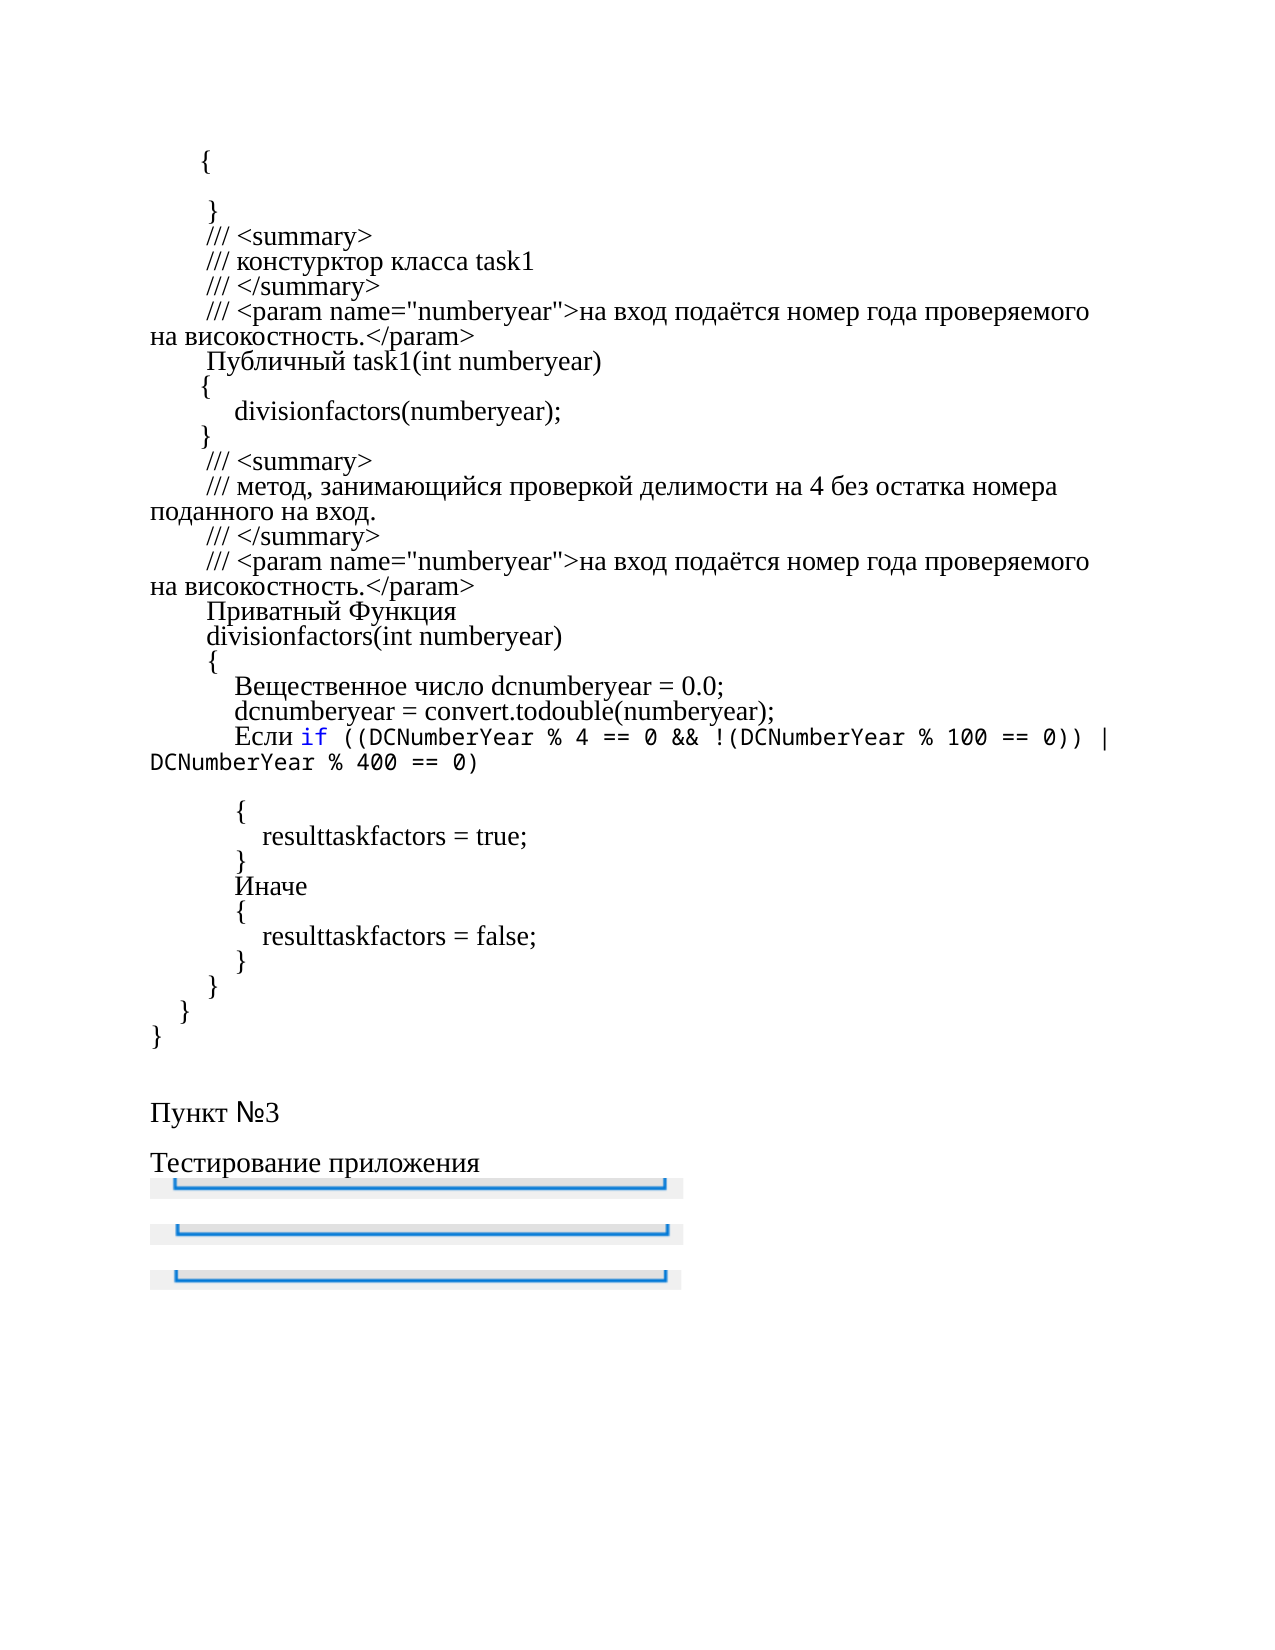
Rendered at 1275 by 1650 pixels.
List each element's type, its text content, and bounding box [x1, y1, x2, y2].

text Тестирование приложения [150, 1149, 1125, 1178]
text /// метод, занимающийся проверкой делимости на 4 без остатка номера поданного на вход. [150, 475, 1125, 525]
text { [150, 375, 1125, 400]
text /// констурктор класса task1 [150, 250, 1125, 275]
text } [150, 850, 1125, 875]
text Если if ((DCNumberYear % 4 == 0 && !(DCNumberYear % 100 == 0)) | DCNumberYear % 400 == 0) [150, 725, 1125, 775]
text Вещественное число dcnumberyear = 0.0; [150, 675, 1125, 700]
text resulttaskfactors = false; [150, 925, 1125, 950]
text dcnumberyear = convert.todouble(numberyear); [150, 700, 1125, 725]
text { [150, 650, 1125, 675]
text } [150, 950, 1125, 975]
text Иначе [150, 875, 1125, 900]
text } [150, 425, 1125, 450]
text /// <param name="numberyear">на вход подаётся номер года проверяемого на високостность.</param> [150, 550, 1125, 600]
text /// <summary> [150, 225, 1125, 250]
text } [150, 200, 1125, 225]
text Публичный task1(int numberyear) [150, 350, 1125, 375]
text resulttaskfactors = true; [150, 825, 1125, 850]
text divisionfactors(int numberyear) [150, 625, 1125, 650]
text /// <summary> [150, 450, 1125, 475]
text } [150, 1025, 1125, 1050]
text } [150, 1000, 1125, 1025]
text { [150, 900, 1125, 925]
text /// </summary> [150, 275, 1125, 300]
text /// <param name="numberyear">на вход подаётся номер года проверяемого на високостность.</param> [150, 300, 1125, 350]
text divisionfactors(numberyear); [150, 400, 1125, 425]
text Пункт №3 [150, 1100, 1125, 1129]
text { [150, 800, 1125, 825]
text { [150, 150, 1125, 175]
text Приватный Функция [150, 600, 1125, 625]
text /// </summary> [150, 525, 1125, 550]
text } [150, 975, 1125, 1000]
